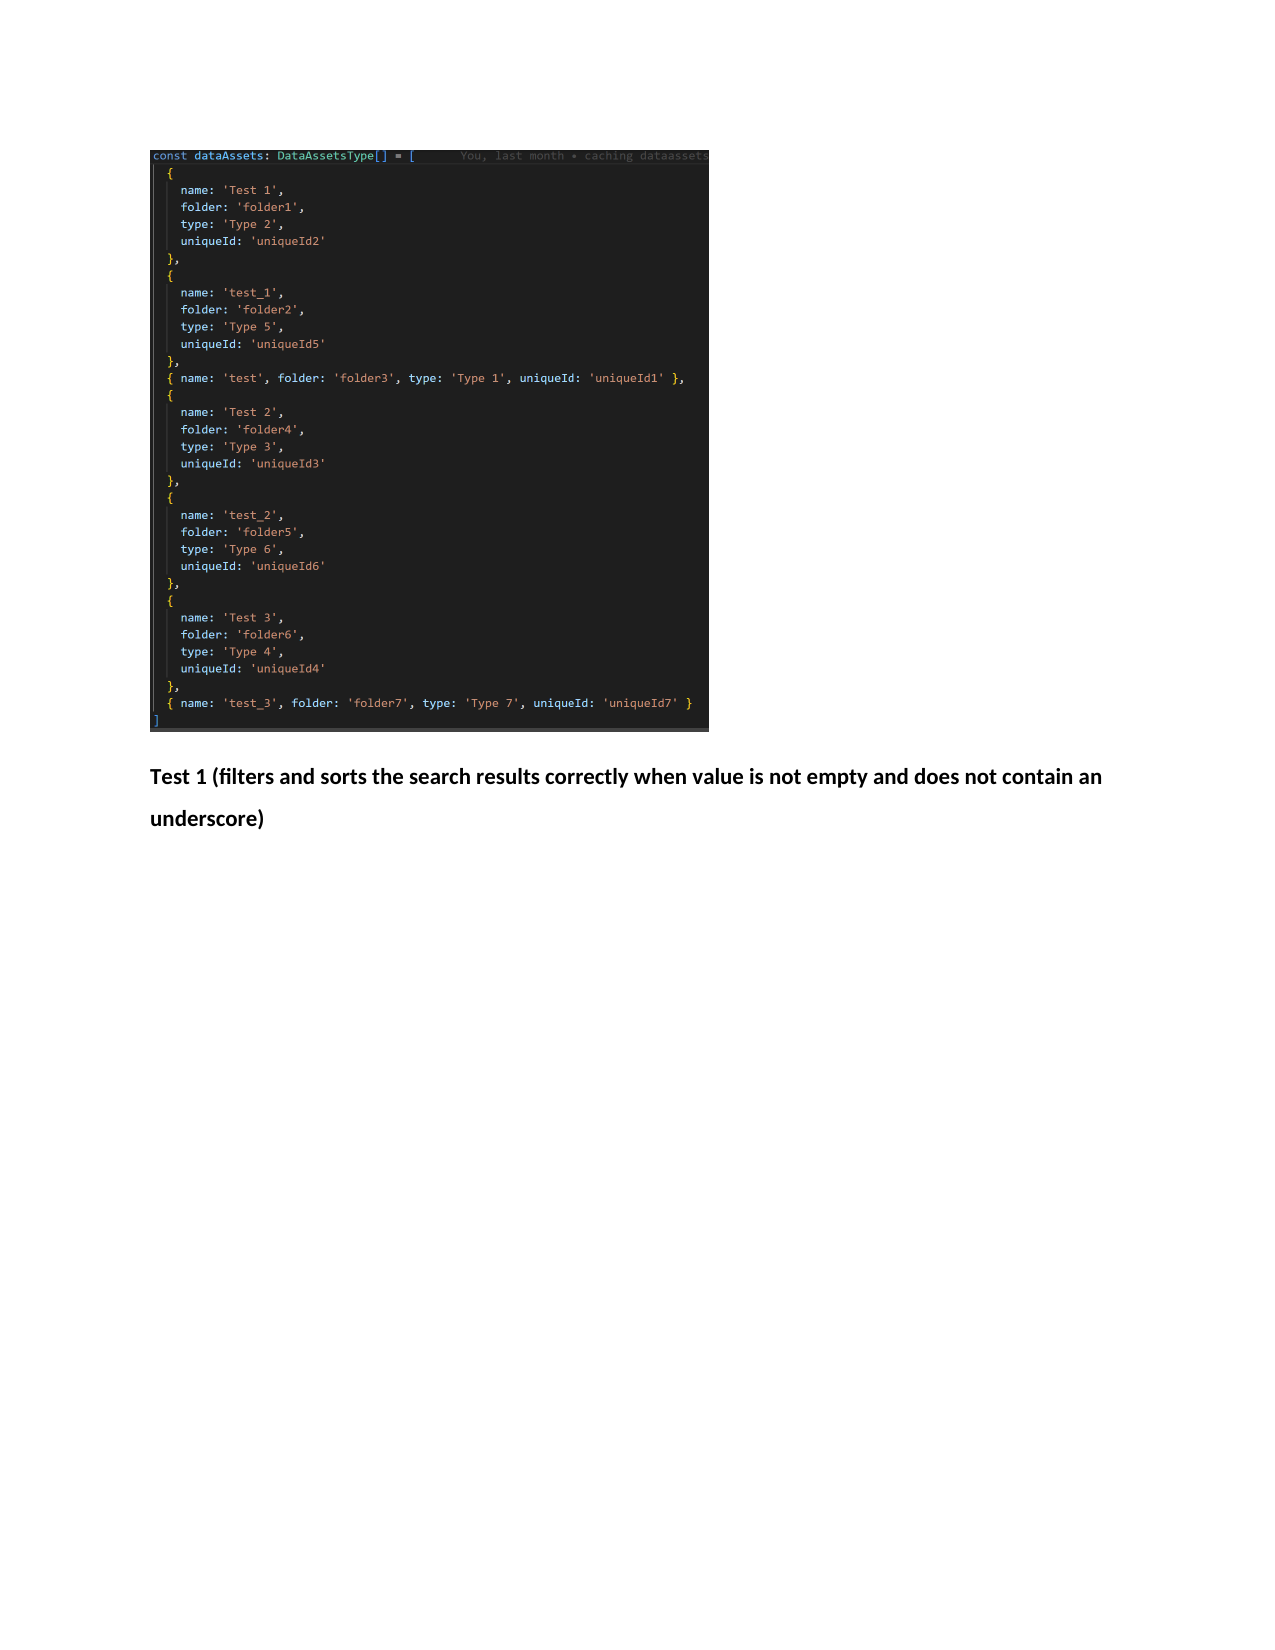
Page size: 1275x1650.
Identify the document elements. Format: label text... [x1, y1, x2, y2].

text Test 1 (filters and sorts the search results correctly when value is not empty and does not contain an underscore) [150, 762, 1125, 832]
picture [150, 150, 709, 732]
